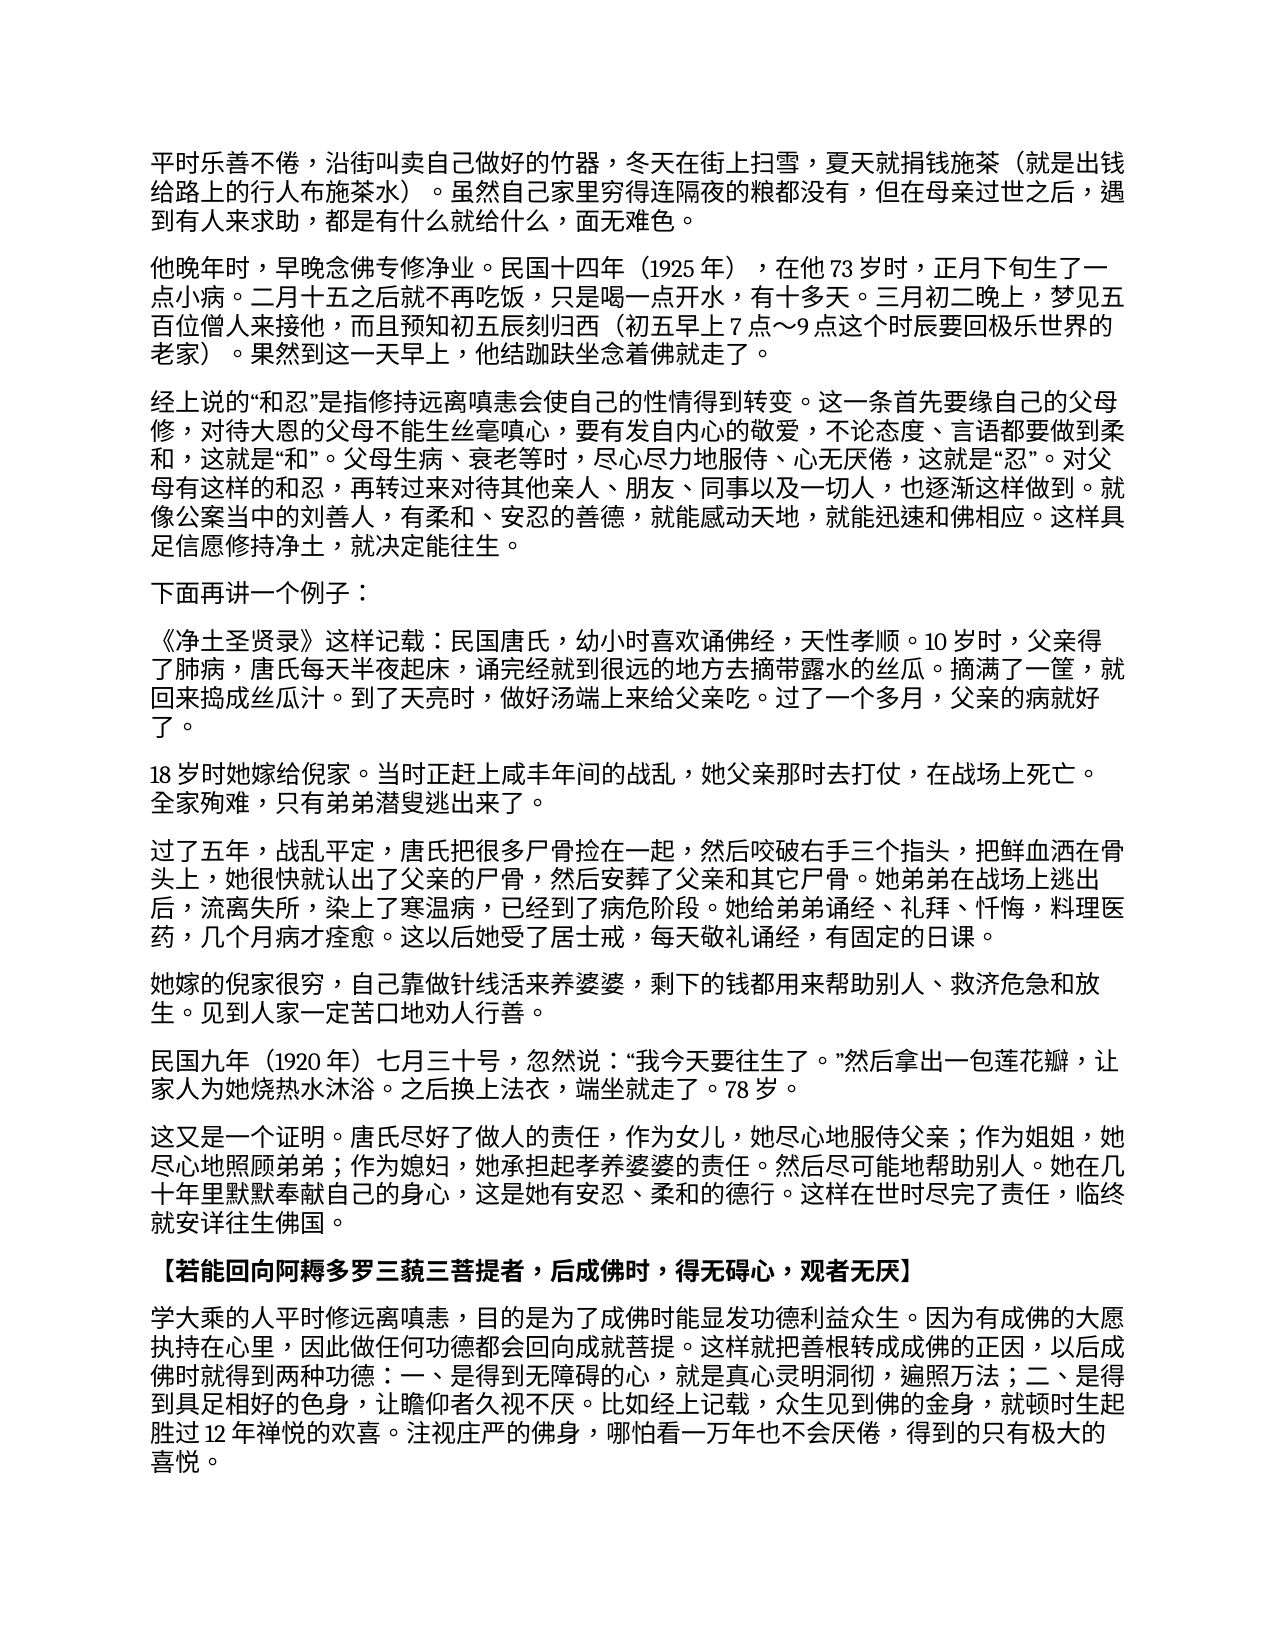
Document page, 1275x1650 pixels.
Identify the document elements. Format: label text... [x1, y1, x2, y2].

text 过了五年，战乱平定，唐氏把很多尸骨捡在一起，然后咬破右手三个指头，把鲜血洒在骨头上，她很快就认出了父亲的尸骨，然后安葬了父亲和其它尸骨。她弟弟在战场上逃出后，流离失所，染上了寒温病，已经到了病危阶段。她给弟弟诵经、礼拜、忏悔，料理医药，几个月病才痊愈。这以后她受了居士戒，每天敬礼诵经，有固定的日课。 [150, 837, 1125, 952]
text 这又是一个证明。唐氏尽好了做人的责任，作为女儿，她尽心地服侍父亲；作为姐姐，她尽心地照顾弟弟；作为媳妇，她承担起孝养婆婆的责任。然后尽可能地帮助别人。她在几十年里默默奉献自己的身心，这是她有安忍、柔和的德行。这样在世时尽完了责任，临终就安详往生佛国。 [150, 1124, 1125, 1239]
text 《净土圣贤录》这样记载：民国唐氏，幼小时喜欢诵佛经，天性孝顺。10岁时，父亲得了肺病，唐氏每天半夜起床，诵完经就到很远的地方去摘带露水的丝瓜。摘满了一筐，就回来捣成丝瓜汁。到了天亮时，做好汤端上来给父亲吃。过了一个多月，父亲的病就好了。 [150, 627, 1125, 742]
text 学大乘的人平时修远离嗔恚，目的是为了成佛时能显发功德利益众生。因为有成佛的大愿执持在心里，因此做任何功德都会回向成就菩提。这样就把善根转成成佛的正因，以后成佛时就得到两种功德：一、是得到无障碍的心，就是真心灵明洞彻，遍照万法；二、是得到具足相好的色身，让瞻仰者久视不厌。比如经上记载，众生见到佛的金身，就顿时生起胜过12年禅悦的欢喜。注视庄严的佛身，哪怕看一万年也不会厌倦，得到的只有极大的喜悦。 [150, 1305, 1125, 1477]
text 民国九年（1920年）七月三十号，忽然说：“我今天要往生了。”然后拿出一包莲花瓣，让家人为她烧热水沐浴。之后换上法衣，端坐就走了。78岁。 [150, 1047, 1125, 1105]
text 18岁时她嫁给倪家。当时正赶上咸丰年间的战乱，她父亲那时去打仗，在战场上死亡。全家殉难，只有弟弟潜叟逃出来了。 [150, 761, 1125, 819]
text 平时乐善不倦，沿街叫卖自己做好的竹器，冬天在街上扫雪，夏天就捐钱施茶（就是出钱给路上的行人布施茶水）。虽然自己家里穷得连隔夜的粮都没有，但在母亲过世之后，遇到有人来求助，都是有什么就给什么，面无难色。 [150, 150, 1125, 236]
text 他晚年时，早晚念佛专修净业。民国十四年（1925年），在他73岁时，正月下旬生了一点小病。二月十五之后就不再吃饭，只是喝一点开水，有十多天。三月初二晚上，梦见五百位僧人来接他，而且预知初五辰刻归西（初五早上7点～9点这个时辰要回极乐世界的老家）。果然到这一天早上，他结跏趺坐念着佛就走了。 [150, 255, 1125, 370]
text 经上说的“和忍”是指修持远离嗔恚会使自己的性情得到转变。这一条首先要缘自己的父母修，对待大恩的父母不能生丝毫嗔心，要有发自内心的敬爱，不论态度、言语都要做到柔和，这就是“和”。父母生病、衰老等时，尽心尽力地服侍、心无厌倦，这就是“忍”。对父母有这样的和忍，再转过来对待其他亲人、朋友、同事以及一切人，也逐渐这样做到。就像公案当中的刘善人，有柔和、安忍的善德，就能感动天地，就能迅速和佛相应。这样具足信愿修持净土，就决定能往生。 [150, 389, 1125, 561]
text 下面再讲一个例子： [150, 580, 1125, 609]
text 她嫁的倪家很穷，自己靠做针线活来养婆婆，剩下的钱都用来帮助别人、救济危急和放生。见到人家一定苦口地劝人行善。 [150, 971, 1125, 1029]
text 【若能回向阿耨多罗三藐三菩提者，后成佛时，得无碍心，观者无厌】 [150, 1257, 1125, 1286]
